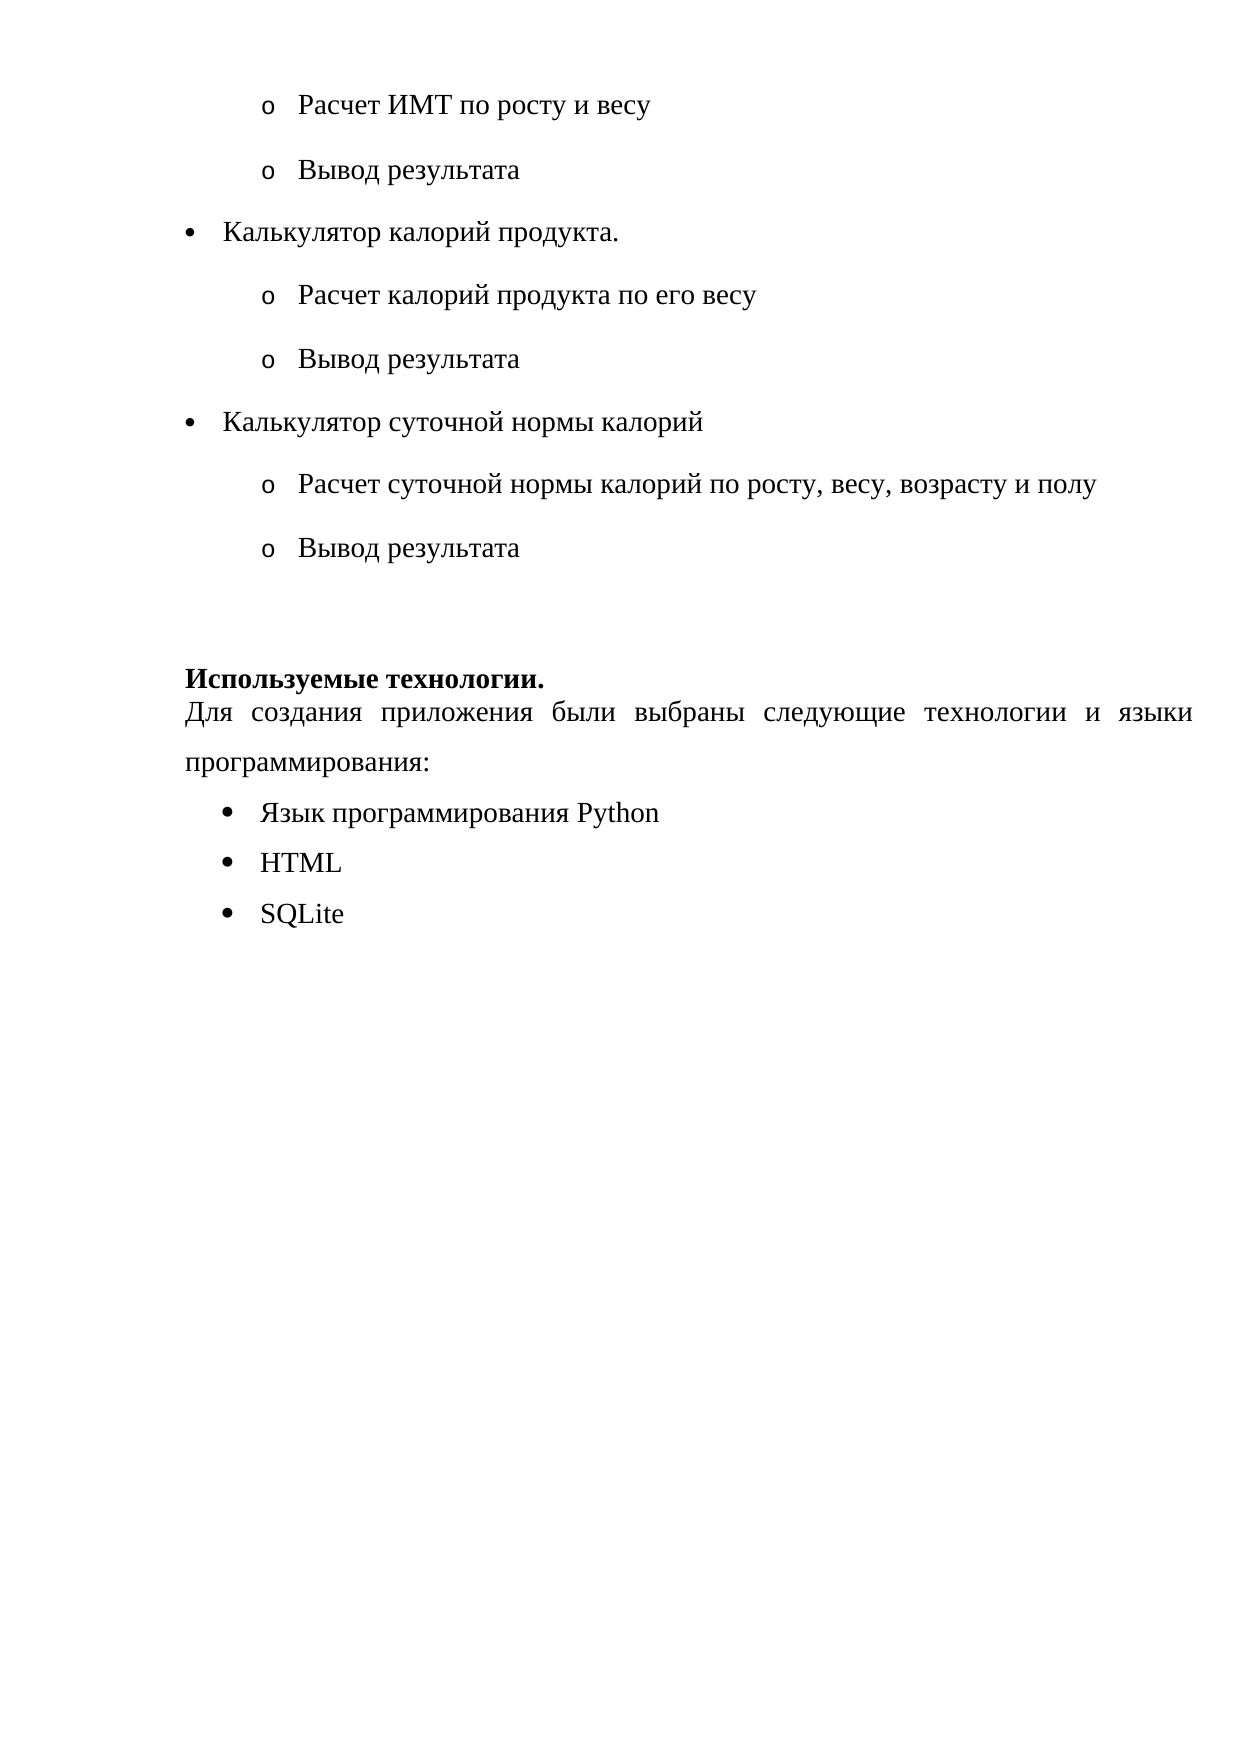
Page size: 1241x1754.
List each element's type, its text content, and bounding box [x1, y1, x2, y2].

list SQLite [222, 896, 1194, 929]
list Калькулятор суточной нормы калорий [186, 404, 1194, 437]
list Вывод результата [261, 341, 1194, 376]
list Калькулятор калорий продукта. [186, 214, 1194, 248]
list Расчет суточной нормы калорий по росту, весу, возрасту и полу [261, 466, 1194, 501]
list Вывод результата [261, 531, 1194, 565]
list HTML [222, 845, 1194, 879]
list Язык программирования Python [222, 795, 1194, 828]
list Расчет ИМТ по росту и весу [261, 87, 1194, 122]
list Вывод результата [261, 152, 1194, 187]
list Расчет калорий продукта по его весу [261, 277, 1194, 312]
subtitle Используемые технологии. [185, 661, 1194, 694]
text Для создания приложения были выбраны следующие технологии и языки программирования: [185, 694, 1194, 778]
